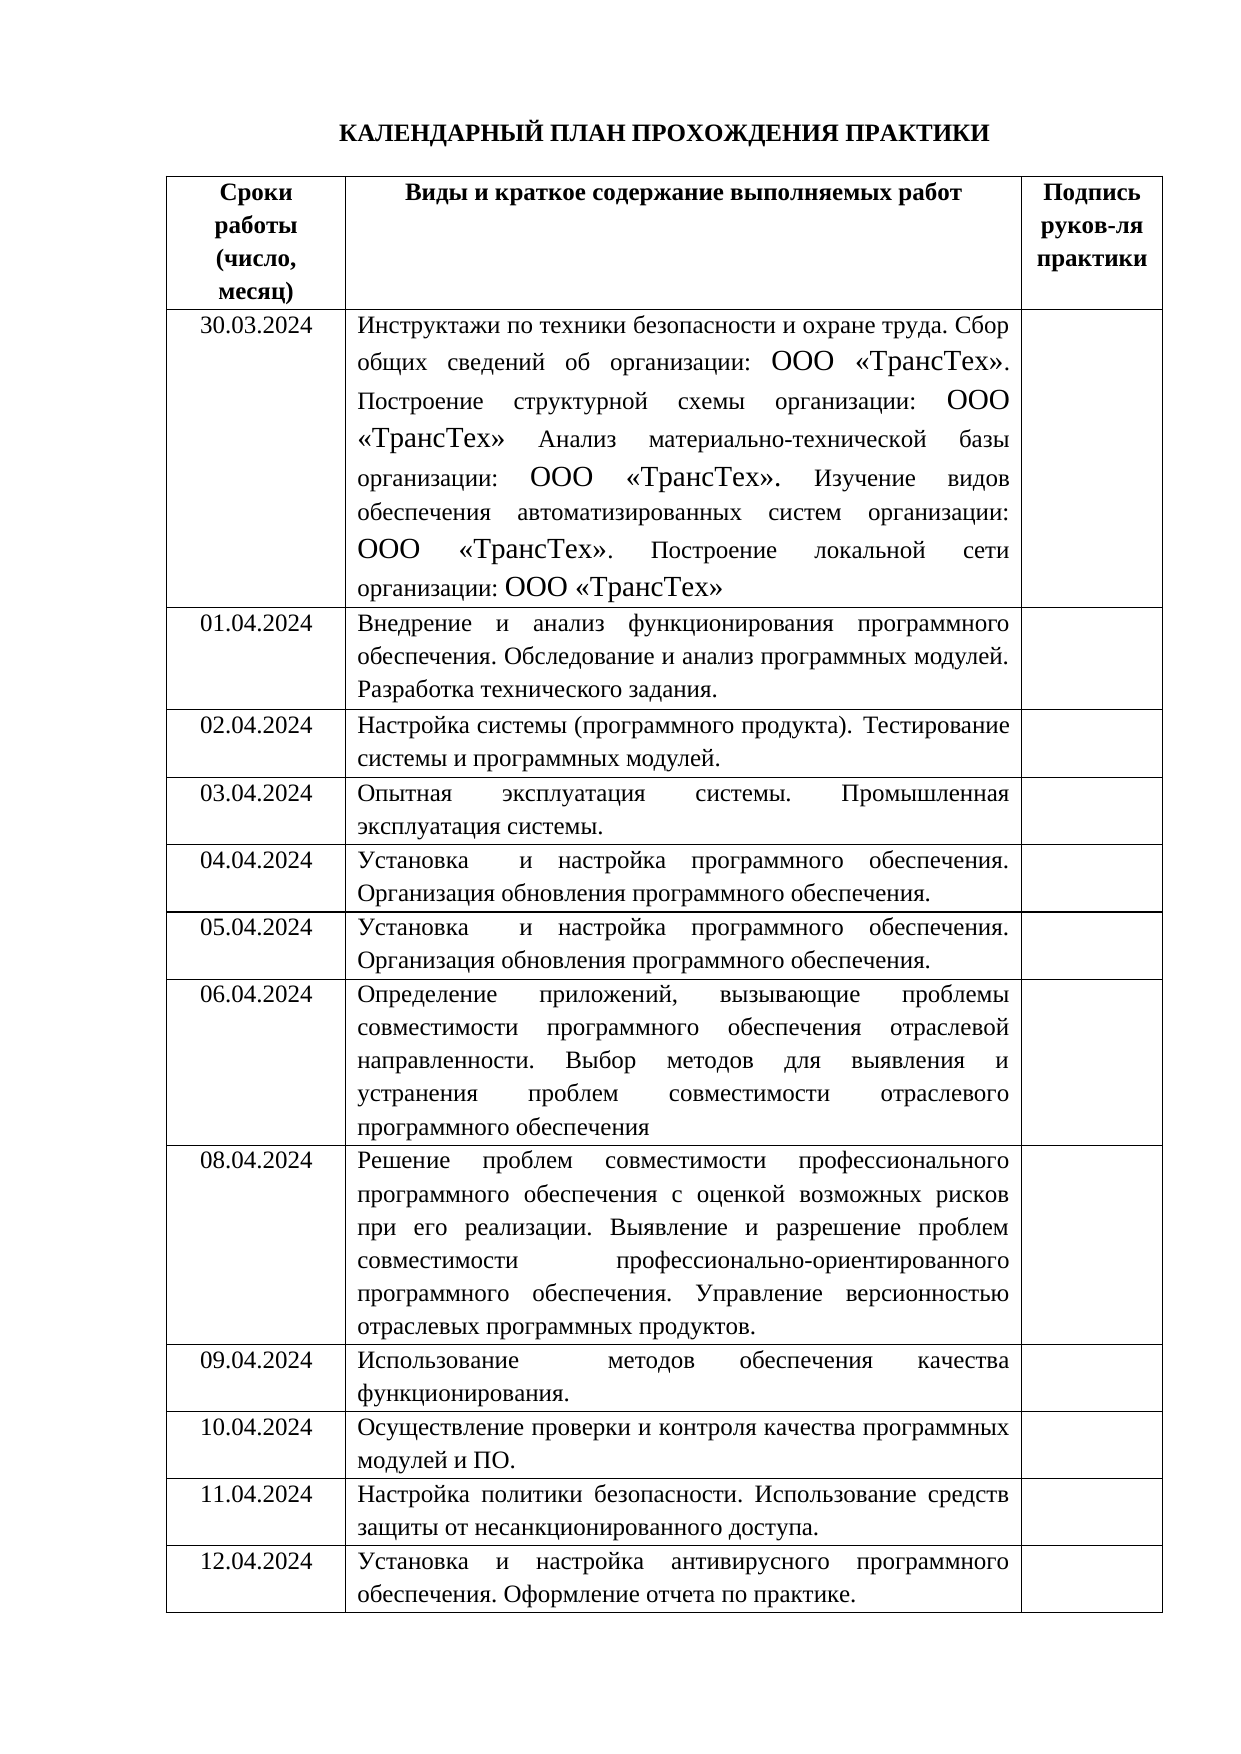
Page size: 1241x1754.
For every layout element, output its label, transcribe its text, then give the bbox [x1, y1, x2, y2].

table_cell [1022, 310, 1162, 607]
table_header Сроки работы (число, месяц) [167, 177, 345, 309]
table_cell Установка и настройка программного обеспечения. Организация обновления программного обеспечения. [346, 913, 1021, 978]
table_cell Использование методов обеспечения качества функционирования. [346, 1345, 1021, 1411]
table_cell 30.03.2024 [167, 310, 345, 607]
table_cell [1022, 913, 1162, 978]
table_cell 02.04.2024 [167, 710, 345, 777]
table_cell 09.04.2024 [167, 1345, 345, 1411]
table_cell [1022, 845, 1162, 911]
table_cell [1022, 1546, 1162, 1612]
table_cell 12.04.2024 [167, 1546, 345, 1612]
table_cell 10.04.2024 [167, 1412, 345, 1478]
table_header Подпись руков-ля практики [1022, 177, 1162, 309]
table_cell 08.04.2024 [167, 1146, 345, 1344]
table_cell Осуществление проверки и контроля качества программных модулей и ПО. [346, 1412, 1021, 1478]
text КАЛЕНДАРНЫЙ ПЛАН ПРОХОЖДЕНИЯ ПРАКТИКИ [177, 118, 1152, 147]
table_header Виды и краткое содержание выполняемых работ [346, 177, 1021, 309]
table_cell [1022, 608, 1162, 709]
table_cell 04.04.2024 [167, 845, 345, 911]
table_cell 03.04.2024 [167, 778, 345, 844]
table_cell 06.04.2024 [167, 980, 345, 1144]
table_cell [1022, 1345, 1162, 1411]
table_cell 05.04.2024 [167, 913, 345, 978]
table_cell Определение приложений, вызывающие проблемы совместимости программного обеспечения отраслевой направленности. Выбор методов для выявления и устранения проблем совместимости отраслевого программного обеспечения [346, 980, 1021, 1144]
table_cell [1022, 710, 1162, 777]
table_cell Опытная эксплуатация системы. Промышленная эксплуатация системы. [346, 778, 1021, 844]
table_cell [1022, 980, 1162, 1144]
table_cell Внедрение и анализ функционирования программного обеспечения. Обследование и анализ программных модулей. Разработка технического задания. [346, 608, 1021, 709]
table_cell Инструктажи по техники безопасности и охране труда. Сбор общих сведений об организации: ООО «ТрансТех». Построение структурной схемы организации: ООО «ТрансТех» Анализ материально-технической базы организации: ООО «ТрансТех». Изучение видов обеспечения автоматизированных систем организации: ООО «ТрансТех». Построение локальной сети организации: ООО «ТрансТех» [346, 310, 1021, 607]
table_cell [1022, 778, 1162, 844]
table_cell 11.04.2024 [167, 1479, 345, 1545]
table_cell [1022, 1412, 1162, 1478]
table_cell Настройка политики безопасности. Использование средств защиты от несанкционированного доступа. [346, 1479, 1021, 1545]
table_cell Решение проблем совместимости профессионального программного обеспечения с оценкой возможных рисков при его реализации. Выявление и разрешение проблем совместимости профессионально-ориентированного программного обеспечения. Управление версионностью отраслевых программных продуктов. [346, 1146, 1021, 1344]
table_cell 01.04.2024 [167, 608, 345, 709]
table_cell Настройка системы (программного продукта). Тестирование системы и программных модулей. [346, 710, 1021, 777]
table_cell [1022, 1146, 1162, 1344]
table_cell Установка и настройка программного обеспечения. Организация обновления программного обеспечения. [346, 845, 1021, 911]
table_cell Установка и настройка антивирусного программного обеспечения. Оформление отчета по практике. [346, 1546, 1021, 1612]
table_cell [1022, 1479, 1162, 1545]
